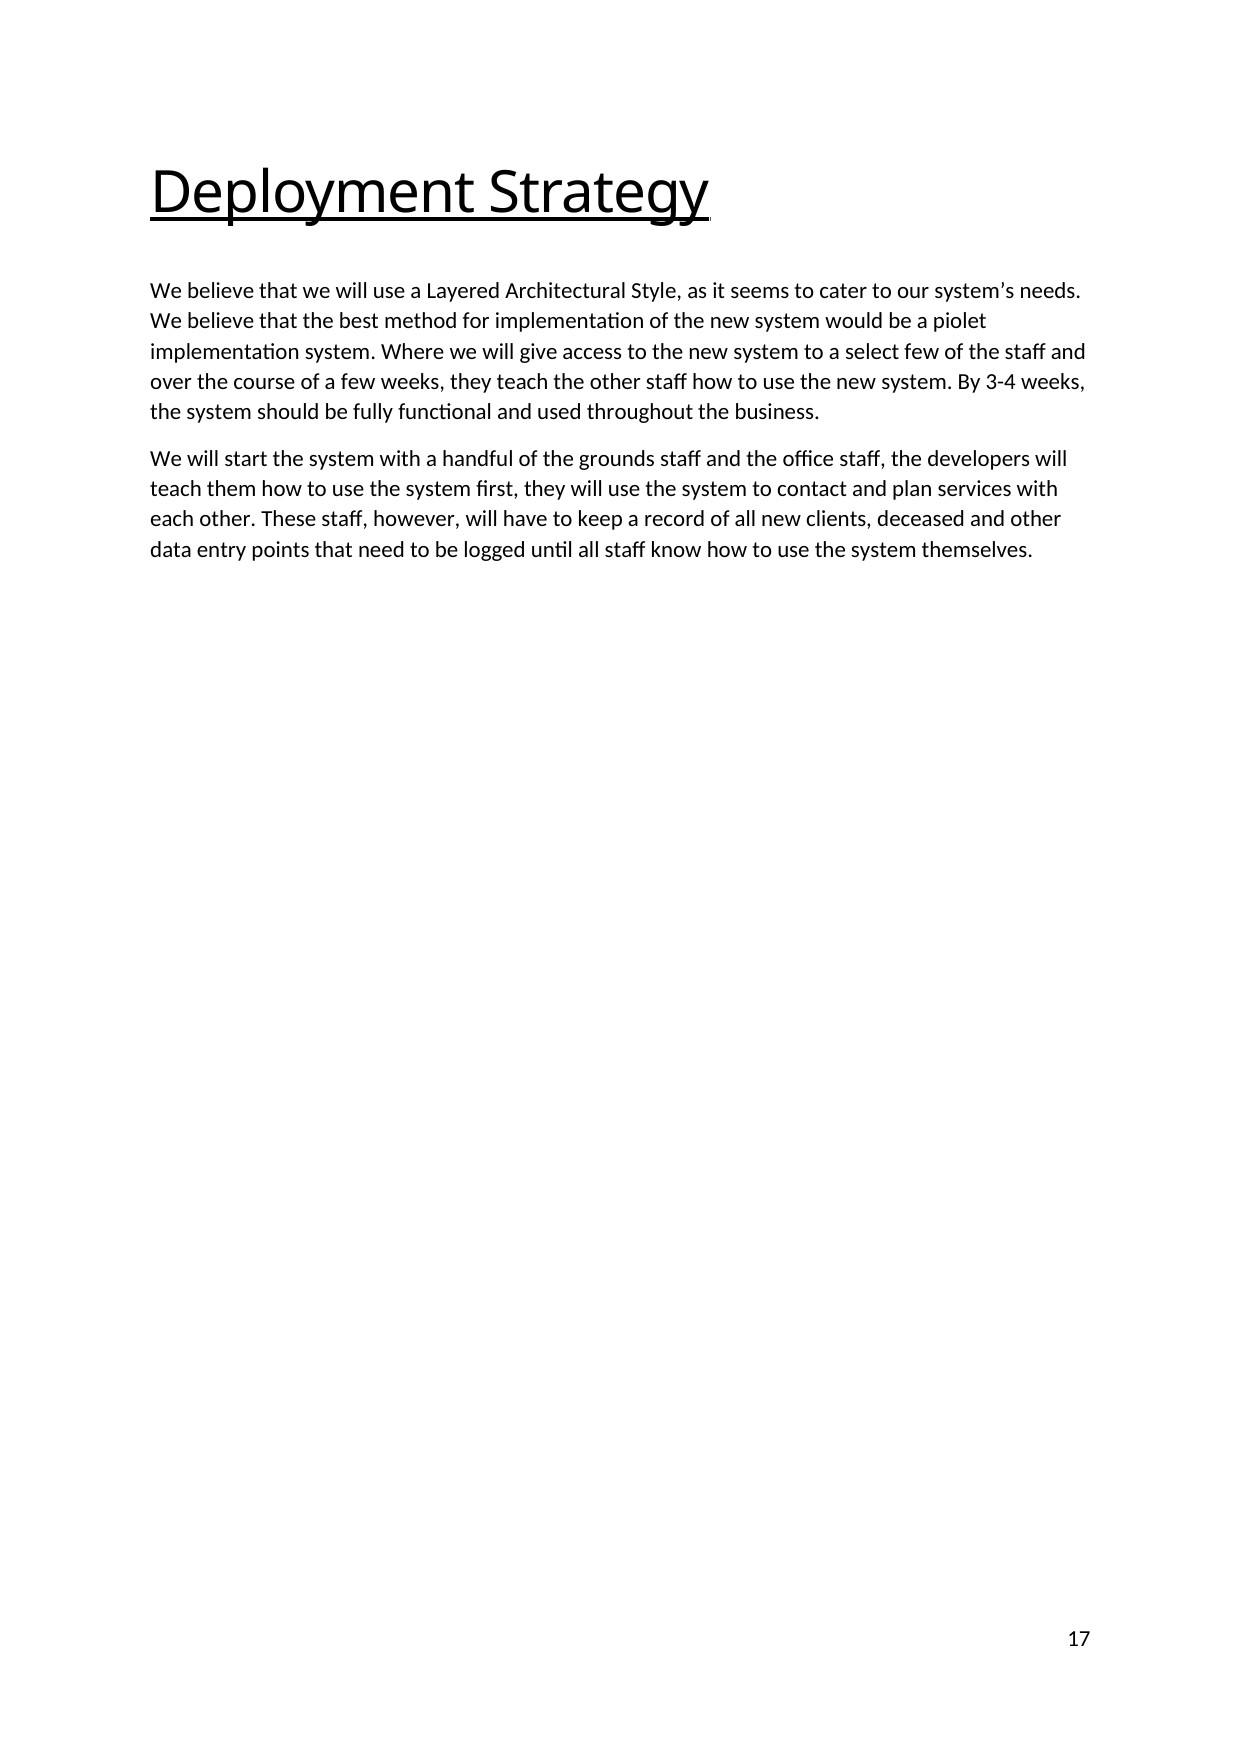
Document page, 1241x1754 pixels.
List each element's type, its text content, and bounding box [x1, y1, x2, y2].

text We believe that we will use a Layered Architectural Style, as it seems to cater to our system’s needs. We believe that the best method for implementation of the new system would be a piolet implementation system. Where we will give access to the new system to a select few of the staff and over the course of a few weeks, they teach the other staff how to use the new system. By 3-4 weeks, the system should be fully functional and used throughout the business. [150, 276, 1090, 425]
text We will start the system with a handful of the grounds staff and the office staff, the developers will teach them how to use the system first, they will use the system to contact and plan services with each other. These staff, however, will have to keep a record of all new clients, deceased and other data entry points that need to be logged until all staff know how to use the system themselves. [150, 444, 1090, 563]
title Deployment Strategy [150, 150, 1090, 229]
